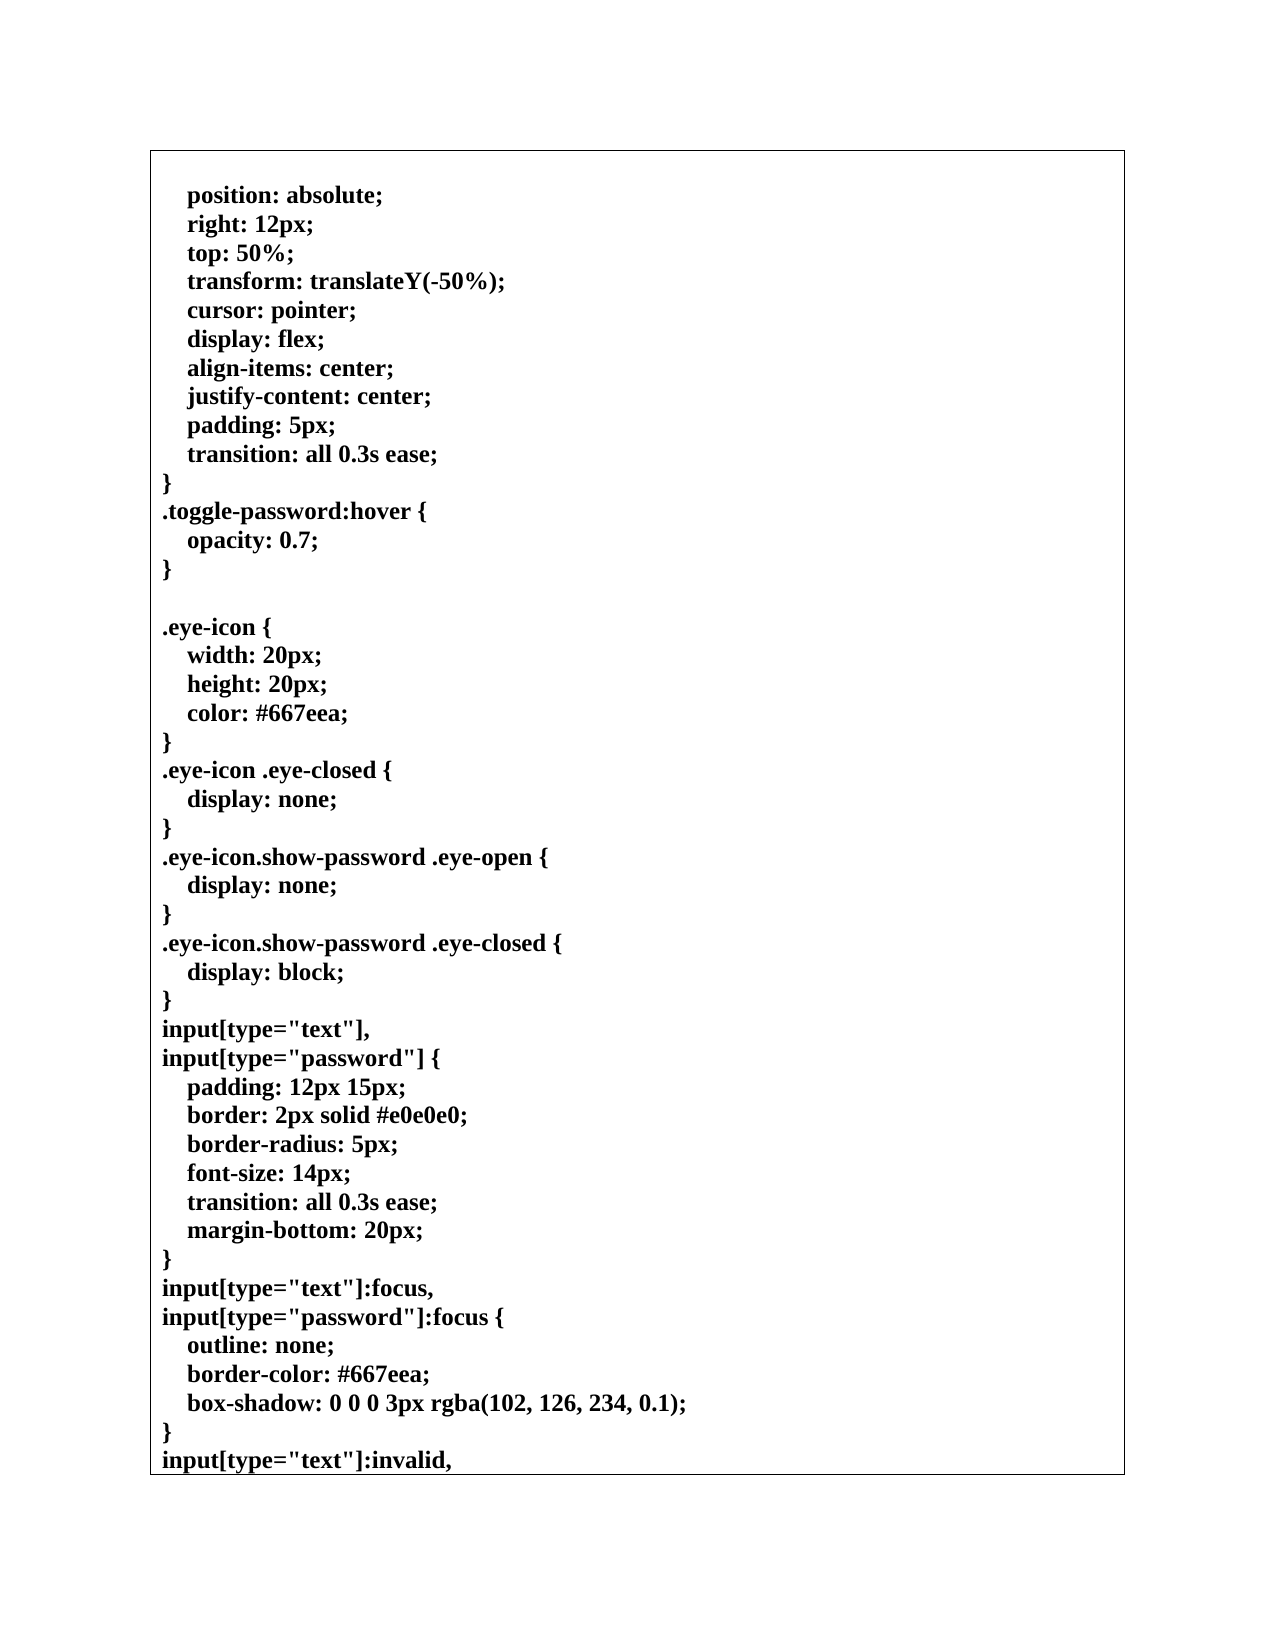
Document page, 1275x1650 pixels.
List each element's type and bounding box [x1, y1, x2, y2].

table_header [151, 151, 1124, 1474]
